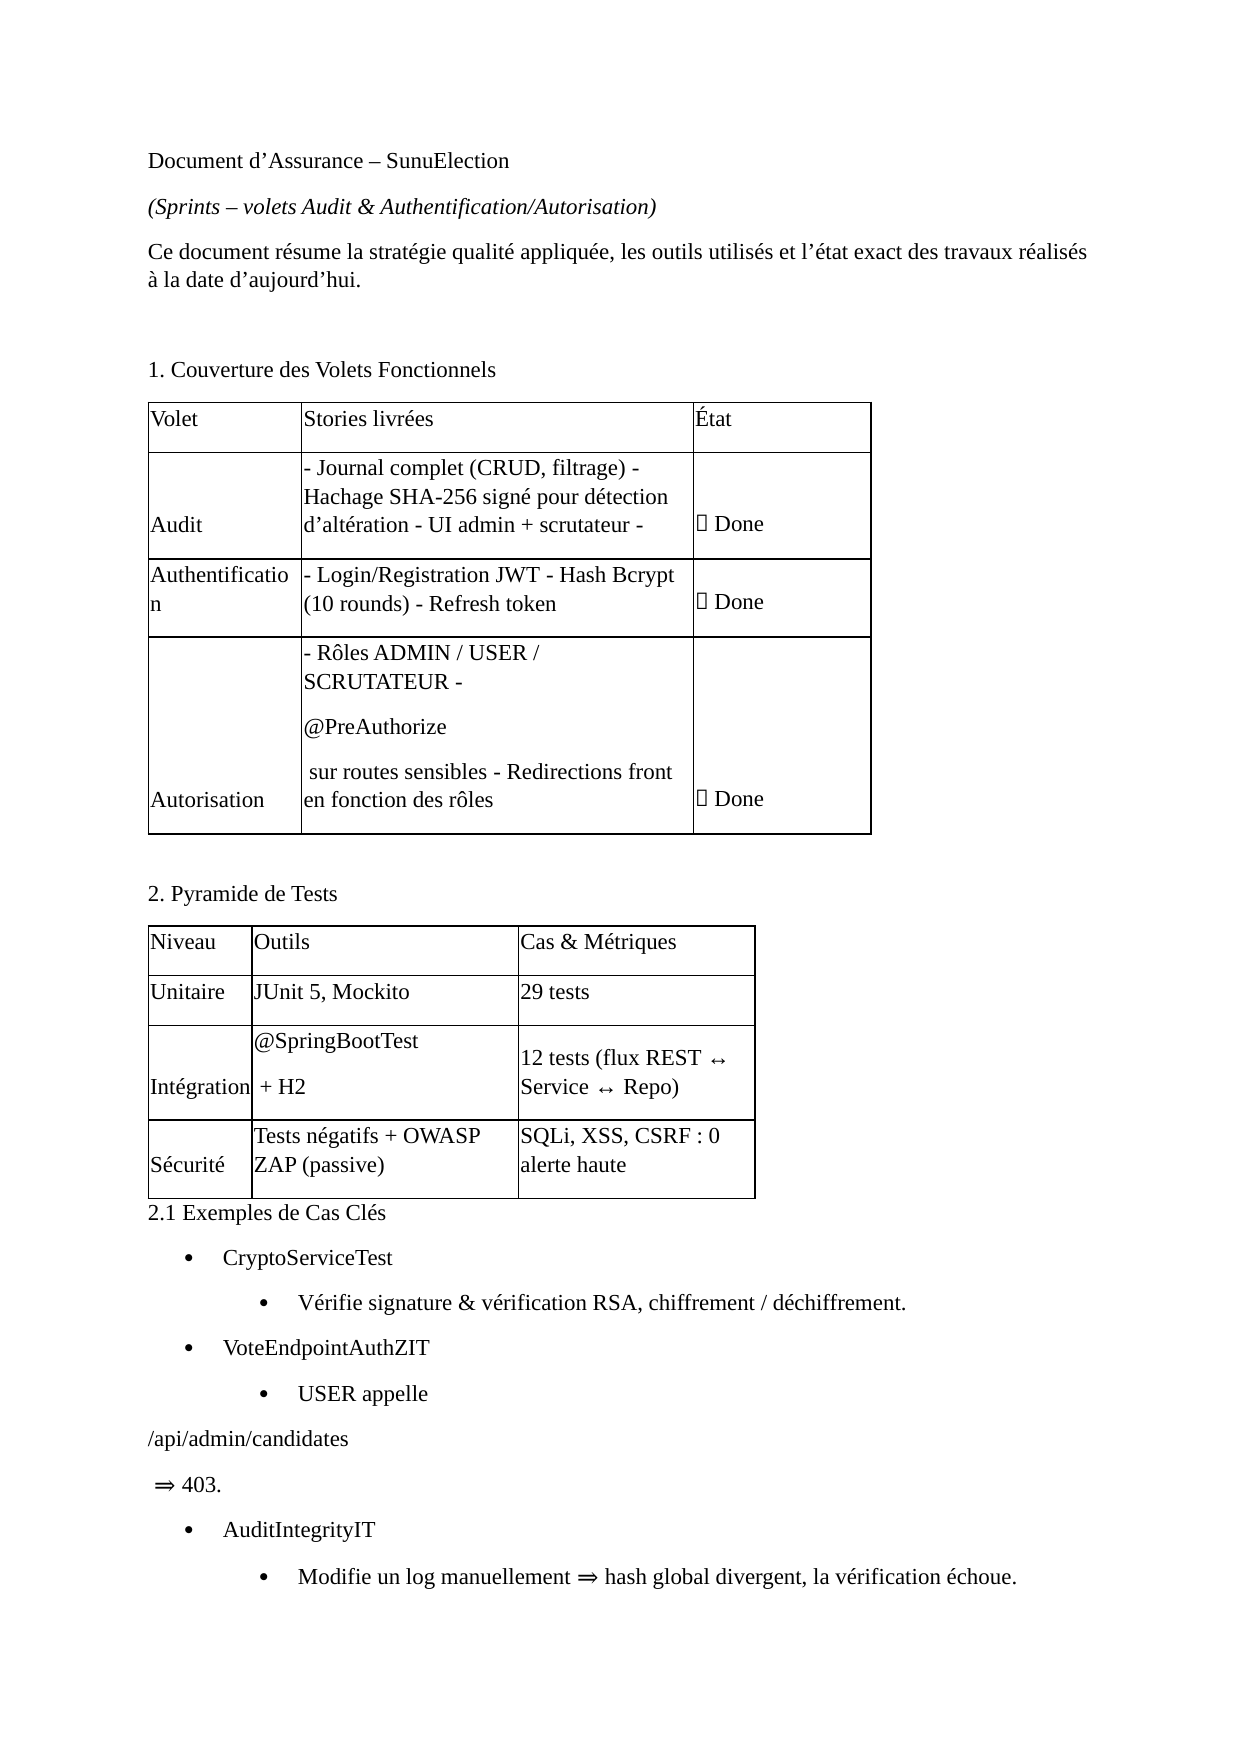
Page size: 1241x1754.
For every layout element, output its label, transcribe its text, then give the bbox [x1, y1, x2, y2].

list Modifie un log manuellement ⇒ hash global divergent, la vérification échoue. [260, 1561, 1093, 1589]
text 1. Couverture des Volets Fonctionnels [148, 356, 1093, 383]
text ⇒ 403. [148, 1470, 1093, 1497]
text 2.1 Exemples de Cas Clés [148, 1199, 1093, 1226]
table_cell ✅ Done [694, 638, 870, 833]
table_header État [694, 403, 870, 451]
table_header Cas & Métriques [519, 927, 754, 975]
table_cell 12 tests (flux REST ↔ Service ↔ Repo) [519, 1026, 754, 1119]
list Vérifie signature & vérification RSA, chiffrement / déchiffrement. [260, 1289, 1093, 1316]
table_cell JUnit 5, Mockito [253, 976, 518, 1024]
table_cell @SpringBootTest + H2 [253, 1026, 518, 1119]
table_cell ✅ Done [694, 560, 870, 636]
text 2. Pyramide de Tests [148, 880, 1093, 906]
table_cell - Rôles ADMIN / USER / SCRUTATEUR - @PreAuthorize sur routes sensibles - Redirections front en fonction des rôles [302, 638, 693, 833]
table_cell ✅ Done [694, 453, 870, 558]
table_cell - Journal complet (CRUD, filtrage) - Hachage SHA-256 signé pour détection d’altération - UI admin + scrutateur - [302, 453, 693, 558]
table_header Volet [149, 403, 301, 451]
table_cell Tests négatifs + OWASP ZAP (passive) [253, 1121, 518, 1198]
text /api/admin/candidates [148, 1425, 1093, 1451]
text (Sprints – volets Audit & Authentification/Autorisation) [148, 193, 1093, 219]
text Ce document résume la stratégie qualité appliquée, les outils utilisés et l’état exact des travaux réalisés à la date d’aujourd’hui. [148, 238, 1093, 293]
table_header Outils [253, 927, 518, 975]
table_cell Audit [149, 453, 301, 558]
table_cell Authentification [149, 560, 301, 636]
table_cell Unitaire [149, 976, 251, 1024]
table_header Stories livrées [302, 403, 693, 451]
list VoteEndpointAuthZIT [185, 1334, 1093, 1361]
list CryptoServiceTest [185, 1244, 1093, 1271]
table_cell Autorisation [149, 638, 301, 833]
text Document d’Assurance – SunuElection [148, 148, 1093, 174]
table_cell Intégration [149, 1026, 251, 1119]
table_cell SQLi, XSS, CSRF : 0 alerte haute [519, 1121, 754, 1198]
table_cell 29 tests [519, 976, 754, 1024]
table_cell - Login/Registration JWT - Hash Bcrypt (10 rounds) - Refresh token [302, 560, 693, 636]
list USER appelle [260, 1379, 1093, 1406]
table_header Niveau [149, 927, 251, 975]
table_cell Sécurité [149, 1121, 251, 1198]
list AuditIntegrityIT [185, 1516, 1093, 1543]
